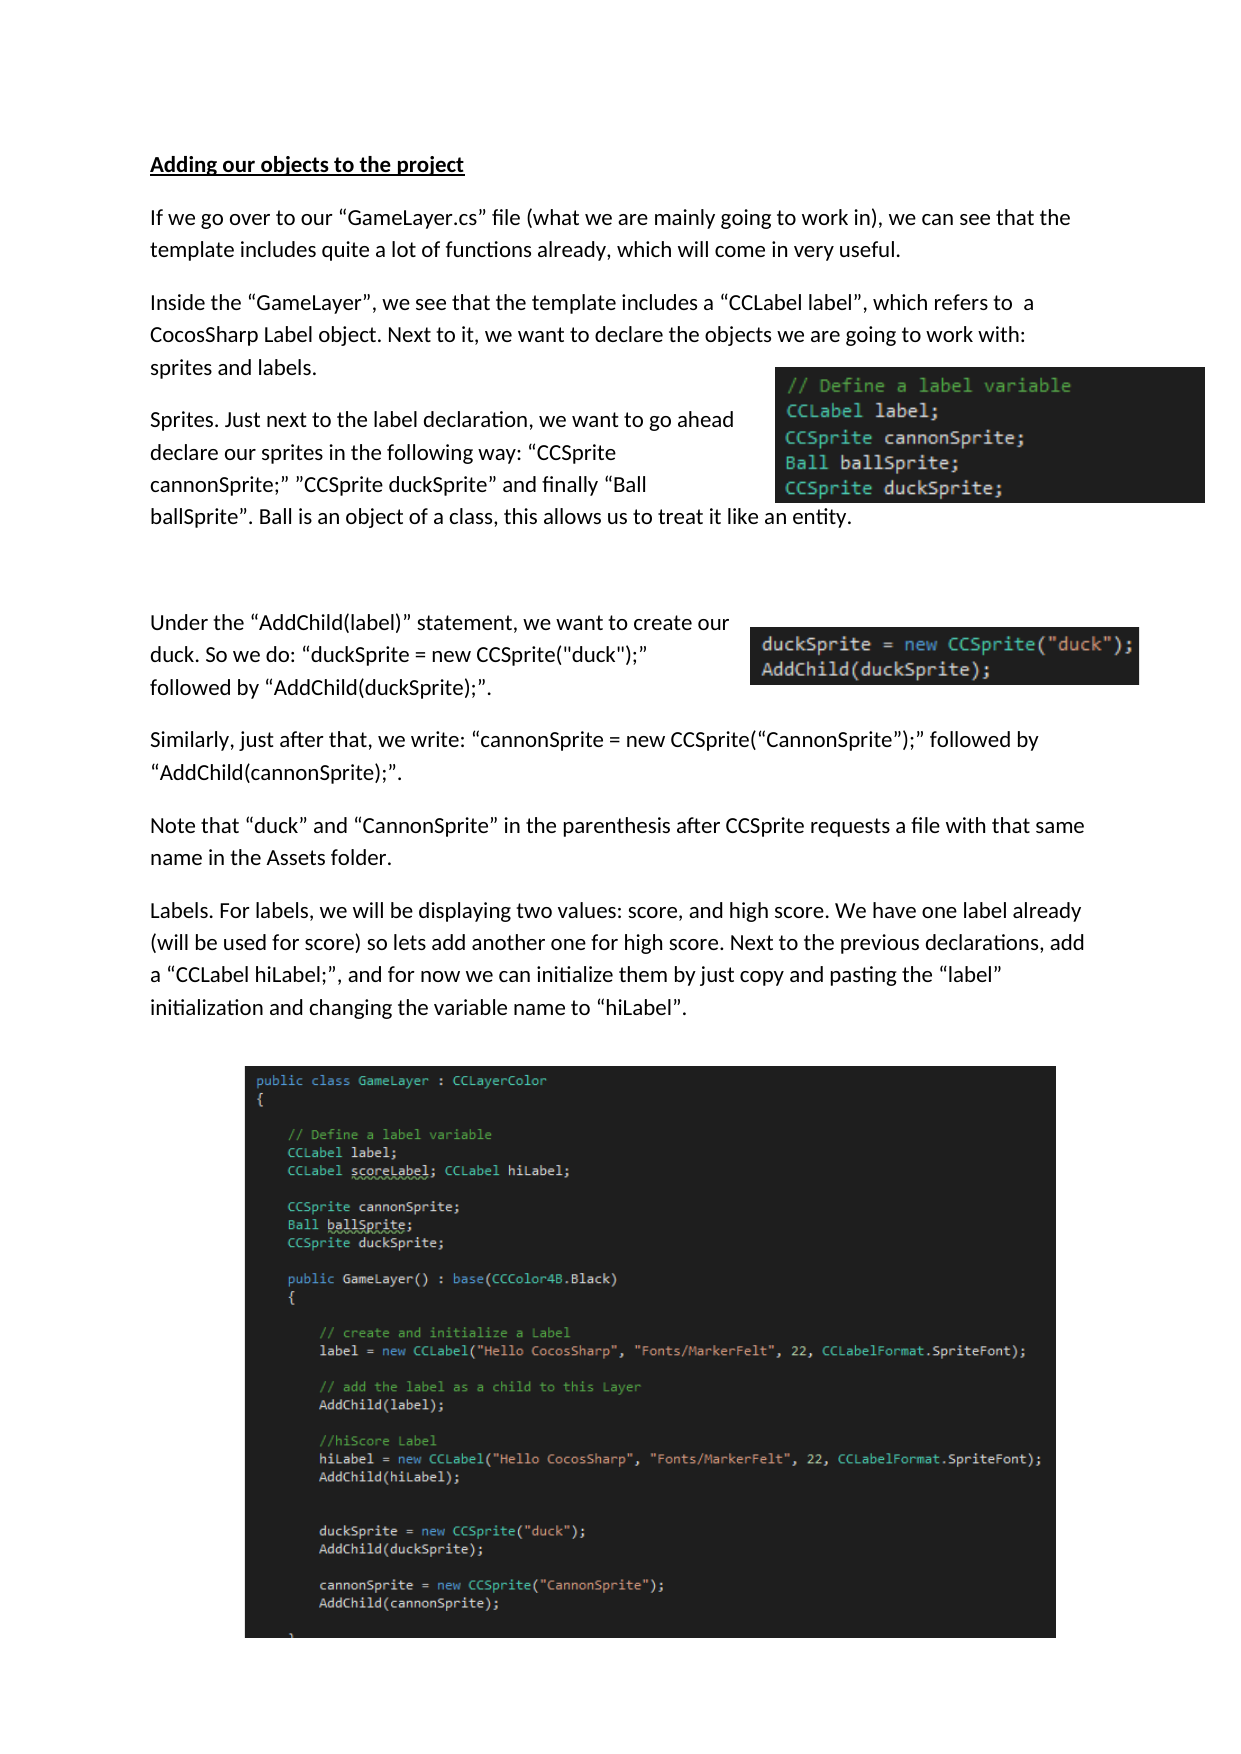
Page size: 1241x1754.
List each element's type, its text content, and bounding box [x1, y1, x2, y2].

text Inside the “GameLayer”, we see that the template includes a “CCLabel label”, which refers to a CocosSharp Label object. Next to it, we want to declare the objects we are going to work with: sprites and labels. [150, 288, 1090, 381]
text Labels. For labels, we will be displaying two values: score, and high score. We have one label already (will be used for score) so lets add another one for high score. Next to the previous declarations, add a “CCLabel hiLabel;”, and for now we can initialize them by just copy and pasting the “label” initialization and changing the variable name to “hiLabel”. [150, 896, 1090, 1021]
text Note that “duck” and “CannonSprite” in the parenthesis after CCSprite requests a file with that same name in the Assets folder. [150, 811, 1090, 871]
text If we go over to our “GameLayer.cs” file (what we are mainly going to work in), we can see that the template includes quite a lot of functions already, which will come in very useful. [150, 203, 1090, 263]
text Similarly, just after that, we write: “cannonSprite = new CCSprite(“CannonSprite”);” followed by “AddChild(cannonSprite);”. [150, 726, 1090, 786]
text Sprites. Just next to the label declaration, we want to go ahead declare our sprites in the following way: “CCSprite cannonSprite;” ”CCSprite duckSprite” and finally “Ball ballSprite”. Ball is an object of a class, this allows us to treat it like an entity. [150, 406, 1090, 530]
text Adding our objects to the project [150, 150, 1090, 178]
text Under the “AddChild(label)” statement, we want to create our duck. So we do: “duckSprite = new CCSprite("duck");” followed by “AddChild(duckSprite);”. [150, 608, 1090, 701]
picture [244, 1066, 1056, 1638]
picture [773, 367, 1205, 502]
picture [748, 627, 1140, 683]
